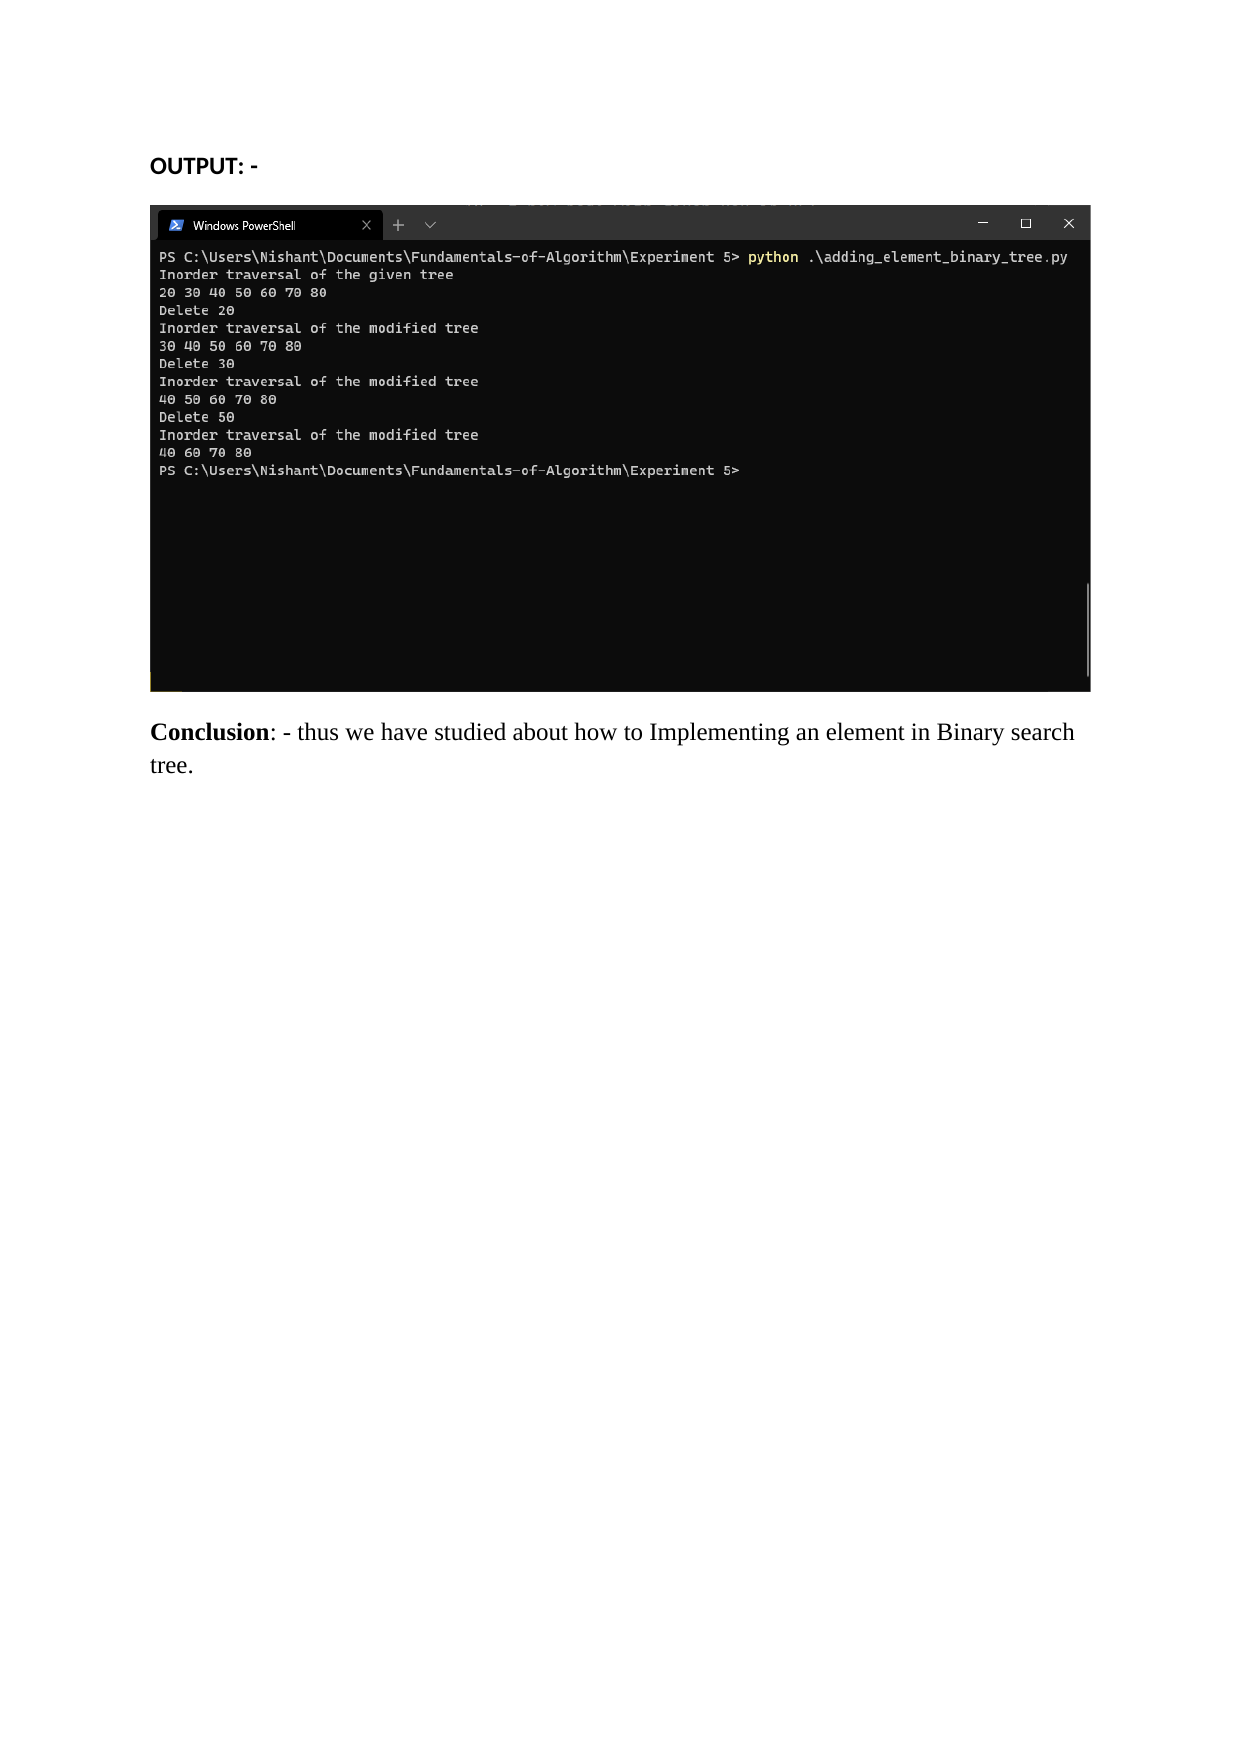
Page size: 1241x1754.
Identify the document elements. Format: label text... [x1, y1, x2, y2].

text Conclusion: - thus we have studied about how to Implementing an element in Binary search tree. [150, 717, 1090, 778]
text OUTPUT: - [150, 150, 1090, 181]
picture [150, 205, 1091, 692]
